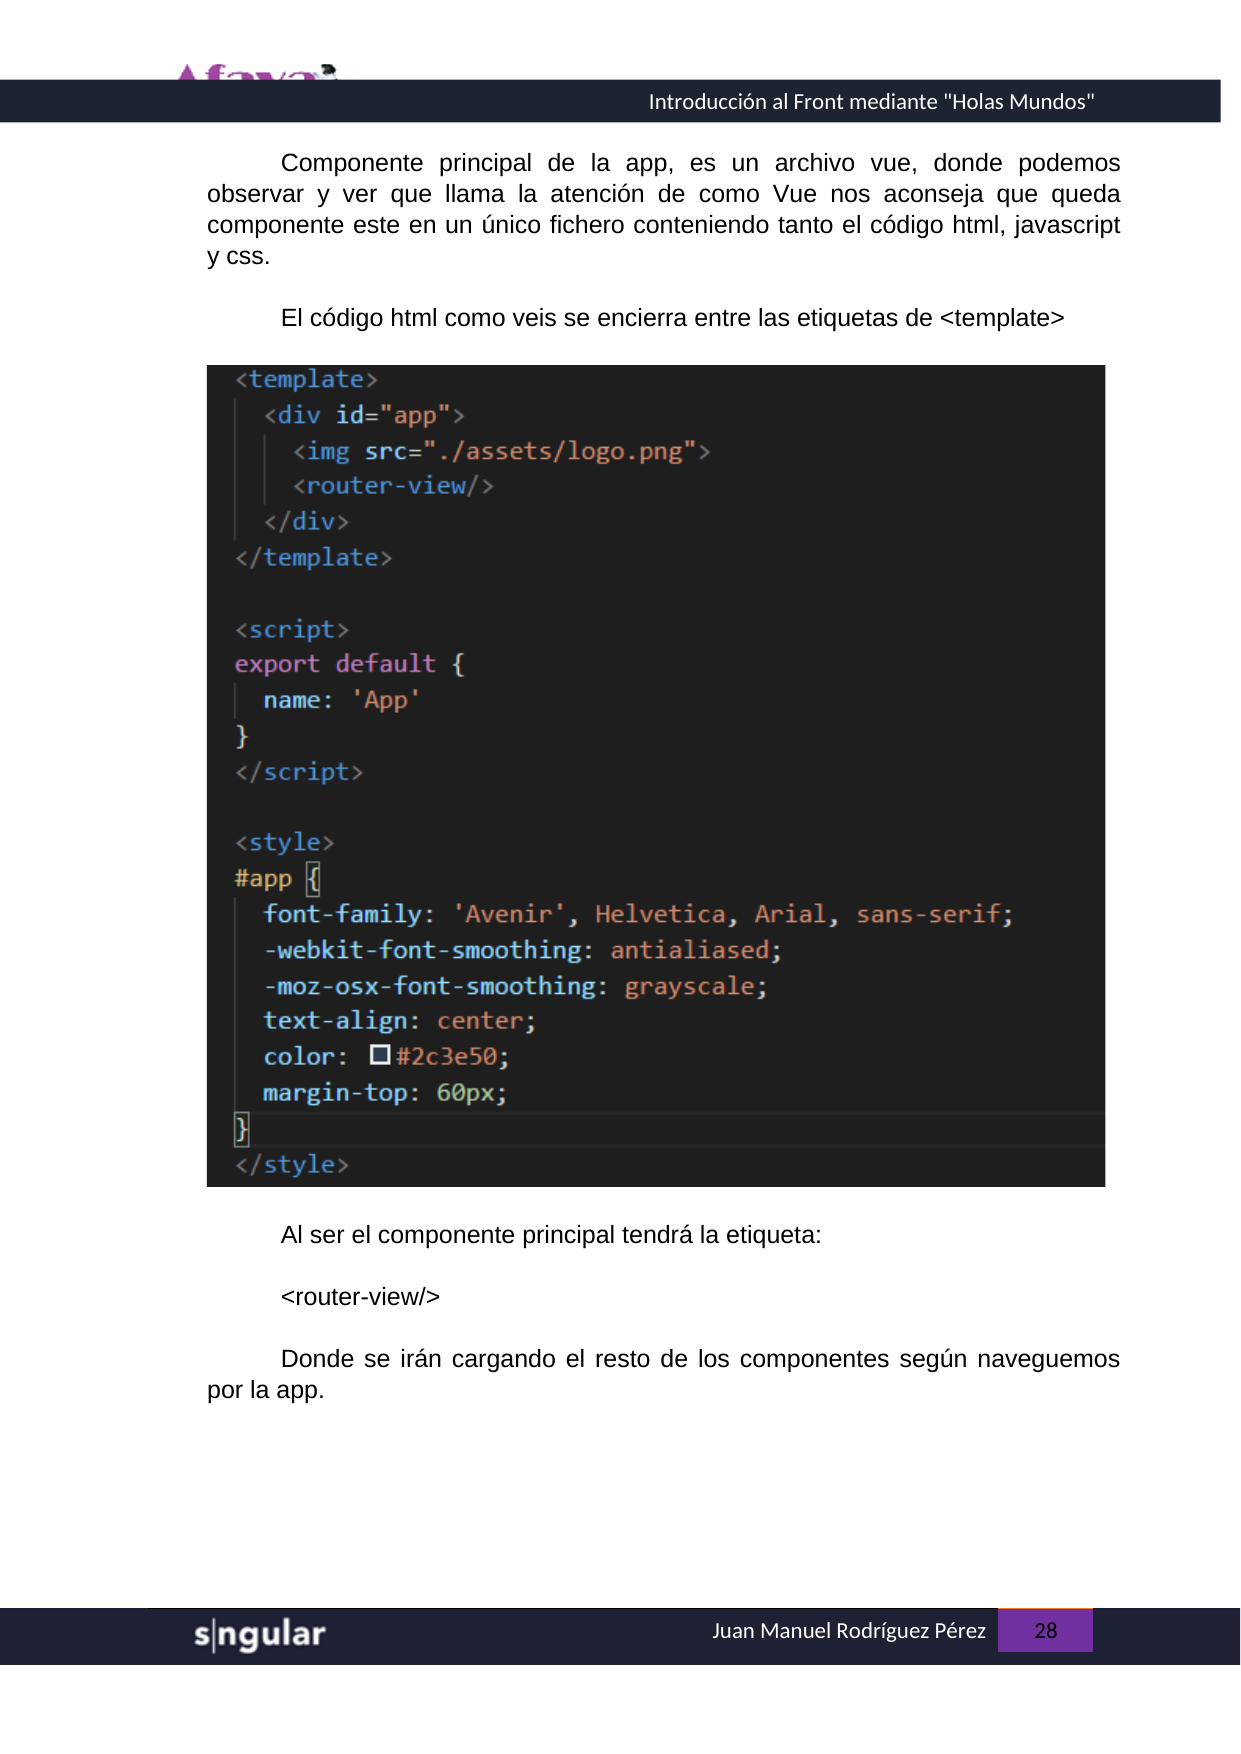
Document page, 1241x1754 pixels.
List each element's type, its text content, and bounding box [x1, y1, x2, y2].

picture [206, 365, 1106, 1187]
list Al ser el componente principal tendrá la etiqueta: [207, 1220, 1122, 1249]
list <router-view/> [207, 1282, 1122, 1311]
picture [168, 64, 361, 79]
list El código html como veis se encierra entre las etiquetas de <template> [207, 303, 1122, 332]
list Componente principal de la app, es un archivo vue, donde podemos observar y ver que llama la atención de como Vue nos aconseja que queda componente este en un único fichero conteniendo tanto el código html, javascript y css. [207, 148, 1122, 269]
list Donde se irán cargando el resto de los componentes según naveguemos por la app. [207, 1344, 1122, 1404]
picture [0, 1608, 1241, 1665]
